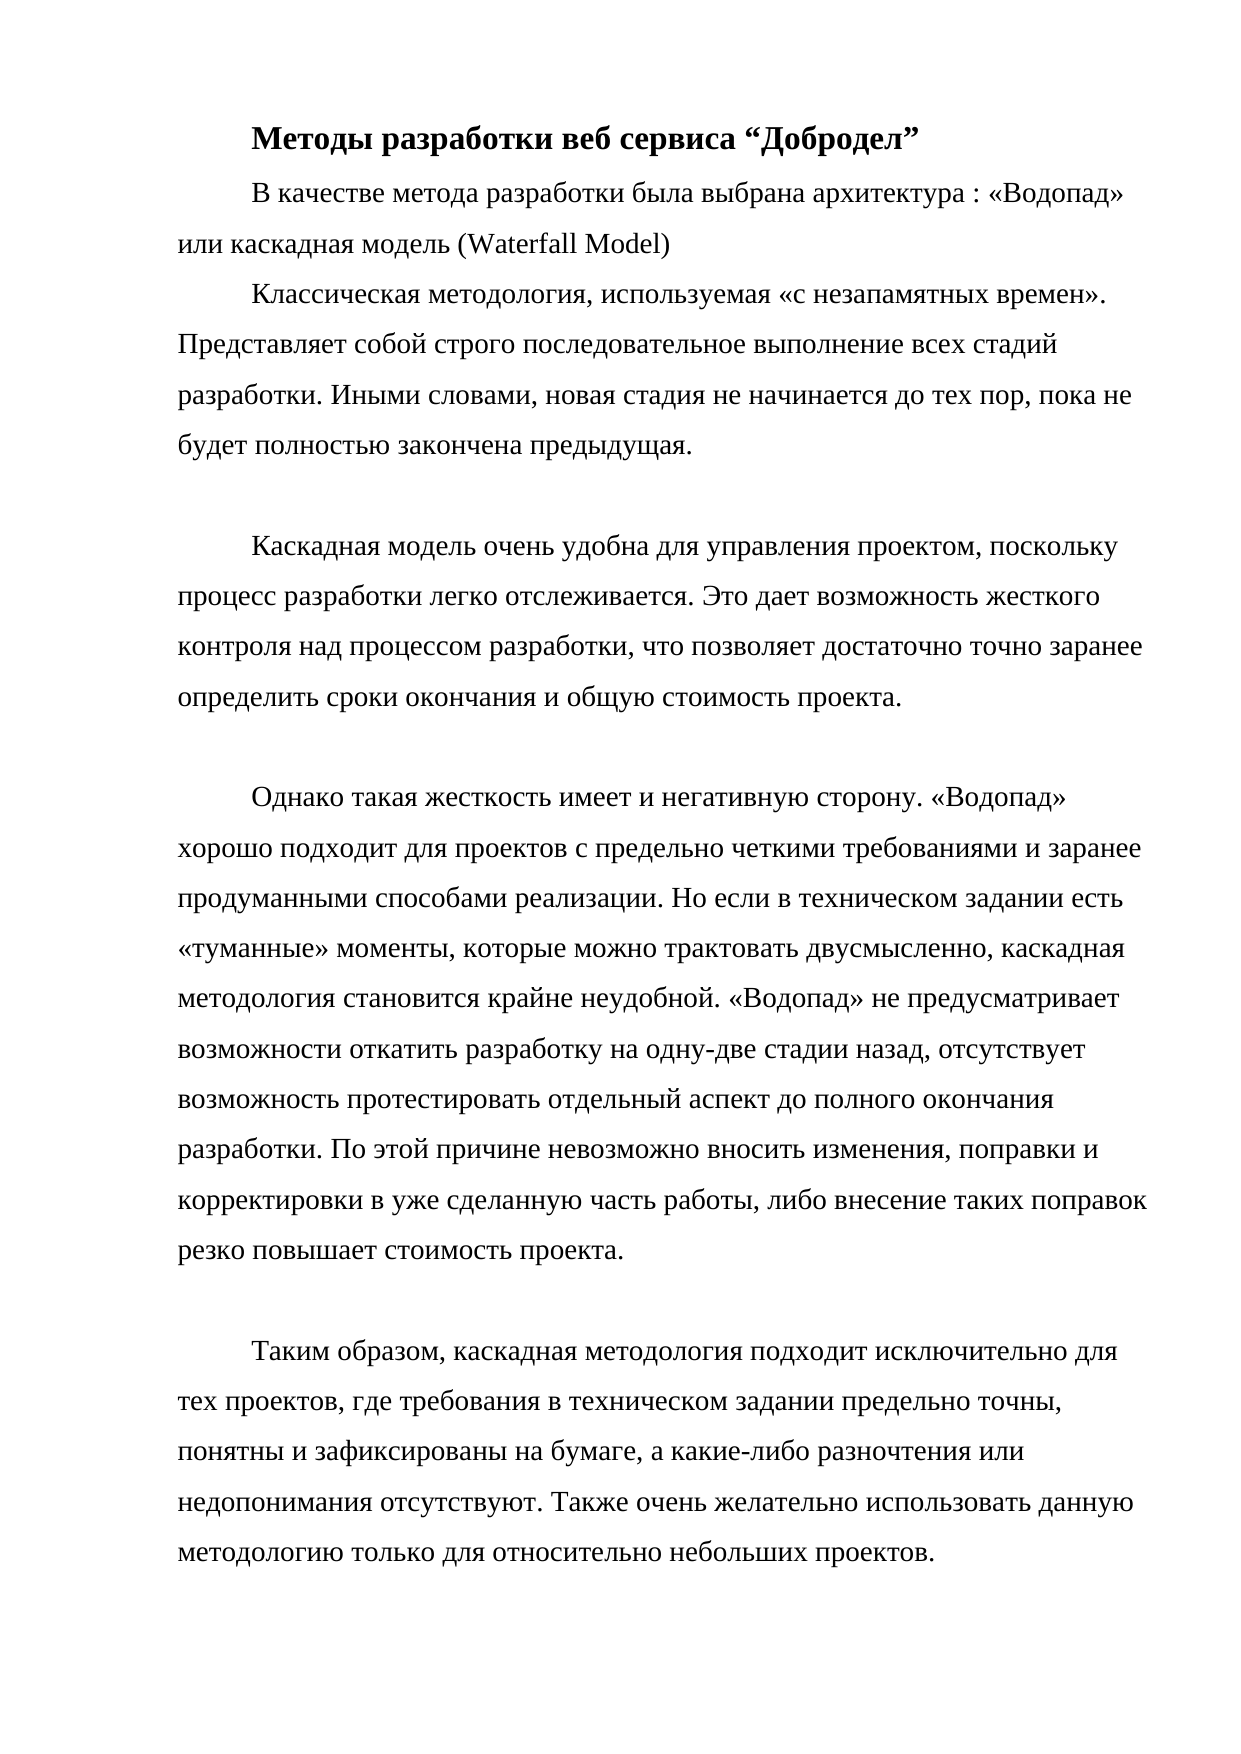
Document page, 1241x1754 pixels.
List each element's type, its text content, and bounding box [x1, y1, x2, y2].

text Каскадная модель очень удобна для управления проектом, поскольку процесс разработки легко отслеживается. Это дает возможность жесткого контроля над процессом разработки, что позволяет достаточно точно заранее определить сроки окончания и общую стоимость проекта. [177, 528, 1152, 712]
text Однако такая жесткость имеет и негативную сторону. «Водопад» хорошо подходит для проектов с предельно четкими требованиями и заранее продуманными способами реализации. Но если в техническом задании есть «туманные» моменты, которые можно трактовать двусмысленно, каскадная методология становится крайне неудобной. «Водопад» не предусматривает возможности откатить разработку на одну-две стадии назад, отсутствует возможность протестировать отдельный аспект до полного окончания разработки. По этой причине невозможно вносить изменения, поправки и корректировки в уже сделанную часть работы, либо внесение таких поправок резко повышает стоимость проекта. [177, 779, 1152, 1266]
text Таким образом, каскадная методология подходит исключительно для тех проектов, где требования в техническом задании предельно точны, понятны и зафиксированы на бумаге, а какие-либо разночтения или недопонимания отсутствуют. Также очень желательно использовать данную методологию только для относительно небольших проектов. [177, 1333, 1152, 1568]
text В качестве метода разработки была выбрана архитектура : «Водопад» или каскадная модель (Waterfall Model) [177, 176, 1152, 259]
text Классическая методология, используемая «с незапамятных времен». Представляет собой строго последовательное выполнение всех стадий разработки. Иными словами, новая стадия не начинается до тех пор, пока не будет полностью закончена предыдущая. [177, 276, 1152, 461]
text Методы разработки веб сервиса “Добродел” [177, 118, 1152, 156]
